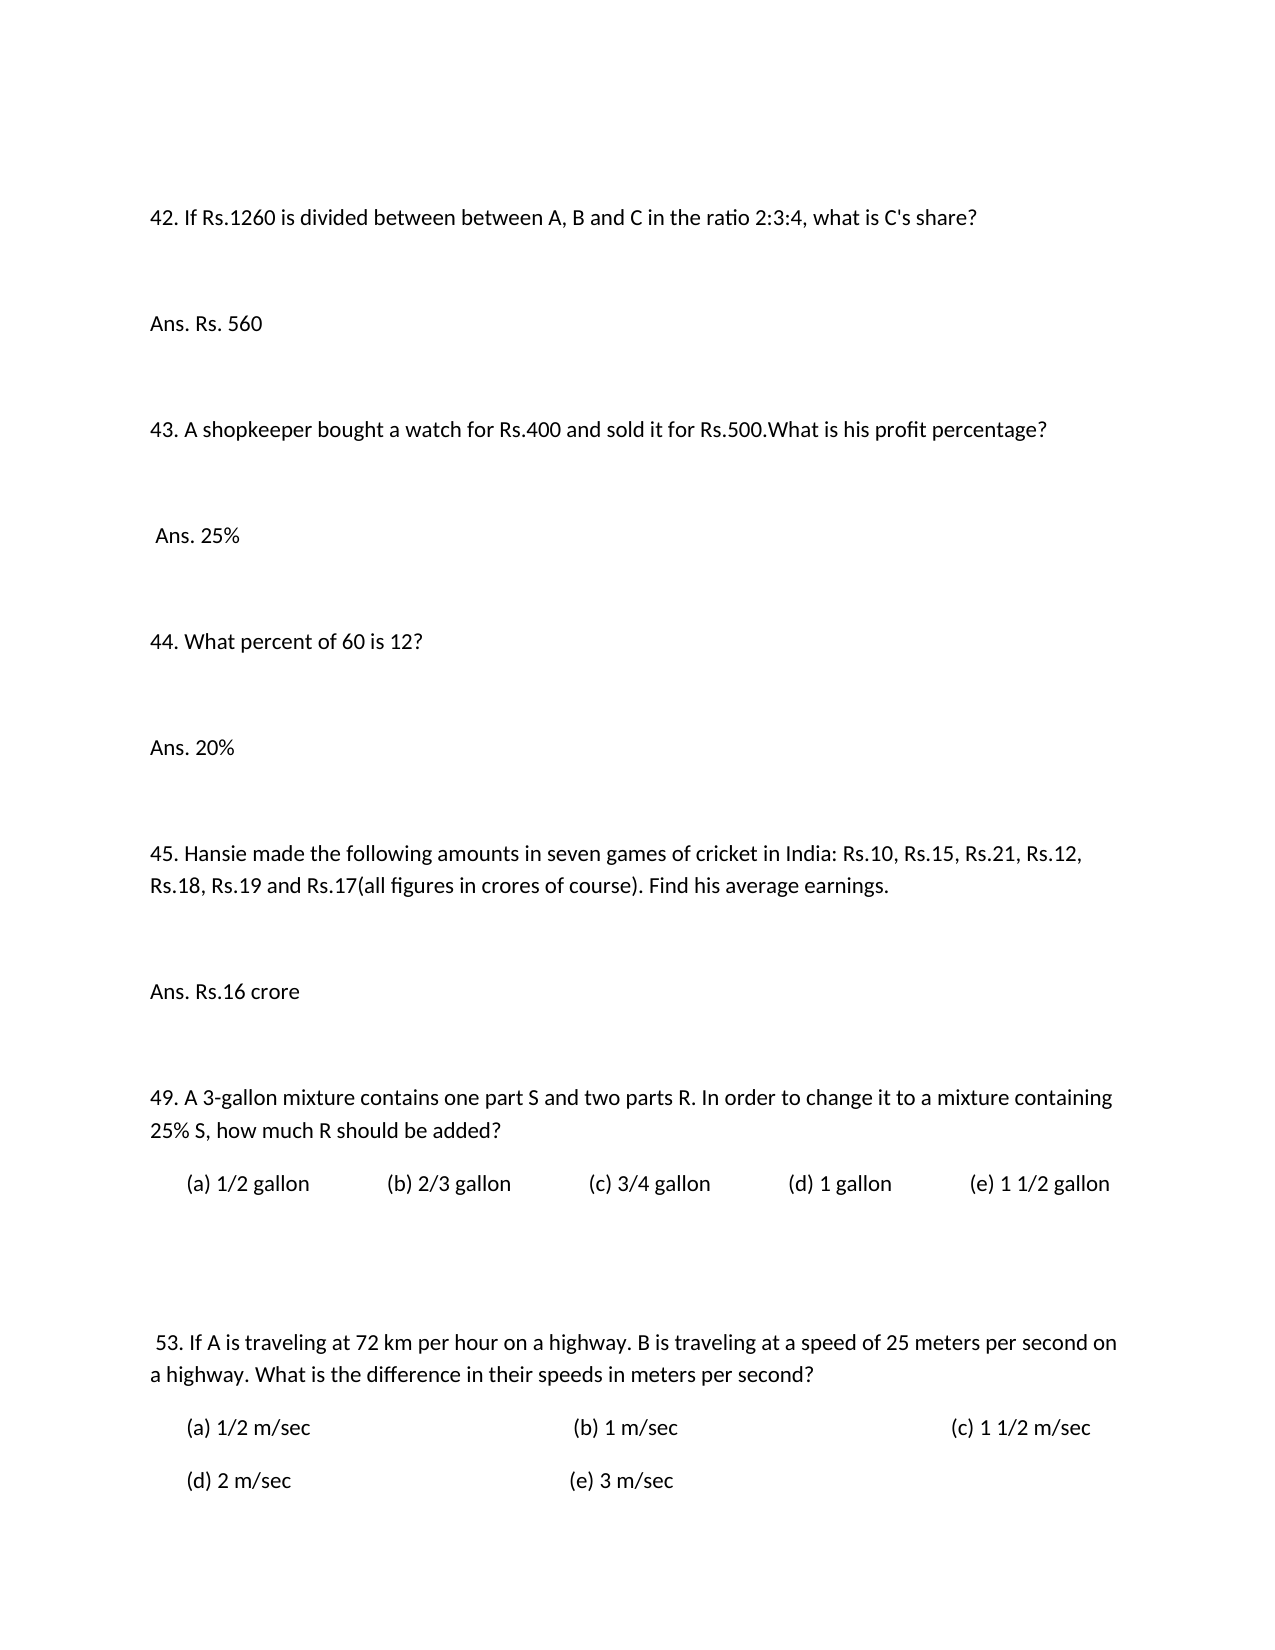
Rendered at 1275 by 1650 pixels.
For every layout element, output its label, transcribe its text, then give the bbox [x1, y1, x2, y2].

text (a) 1/2 m/sec (b) 1 m/sec (c) 1 1/2 m/sec [150, 1413, 1125, 1441]
text Ans. 25% [150, 521, 1125, 549]
text 53. If A is traveling at 72 km per hour on a highway. B is traveling at a speed of 25 meters per second on a highway. What is the difference in their speeds in meters per second? [150, 1328, 1125, 1388]
text 49. A 3-gallon mixture contains one part S and two parts R. In order to change it to a mixture containing 25% S, how much R should be added? [150, 1083, 1125, 1144]
text (d) 2 m/sec (e) 3 m/sec [150, 1466, 1125, 1494]
text (a) 1/2 gallon (b) 2/3 gallon (c) 3/4 gallon (d) 1 gallon (e) 1 1/2 gallon [150, 1169, 1125, 1197]
text 42. If Rs.1260 is divided between between A, B and C in the ratio 2:3:4, what is C's share? [150, 203, 1125, 231]
text Ans. 20% [150, 733, 1125, 761]
text 43. A shopkeeper bought a watch for Rs.400 and sold it for Rs.500.What is his profit percentage? [150, 415, 1125, 443]
text Ans. Rs. 560 [150, 309, 1125, 337]
text Ans. Rs.16 crore [150, 977, 1125, 1006]
text 45. Hansie made the following amounts in seven games of cricket in India: Rs.10, Rs.15, Rs.21, Rs.12, Rs.18, Rs.19 and Rs.17(all figures in crores of course). Find his average earnings. [150, 839, 1125, 899]
text 44. What percent of 60 is 12? [150, 627, 1125, 655]
